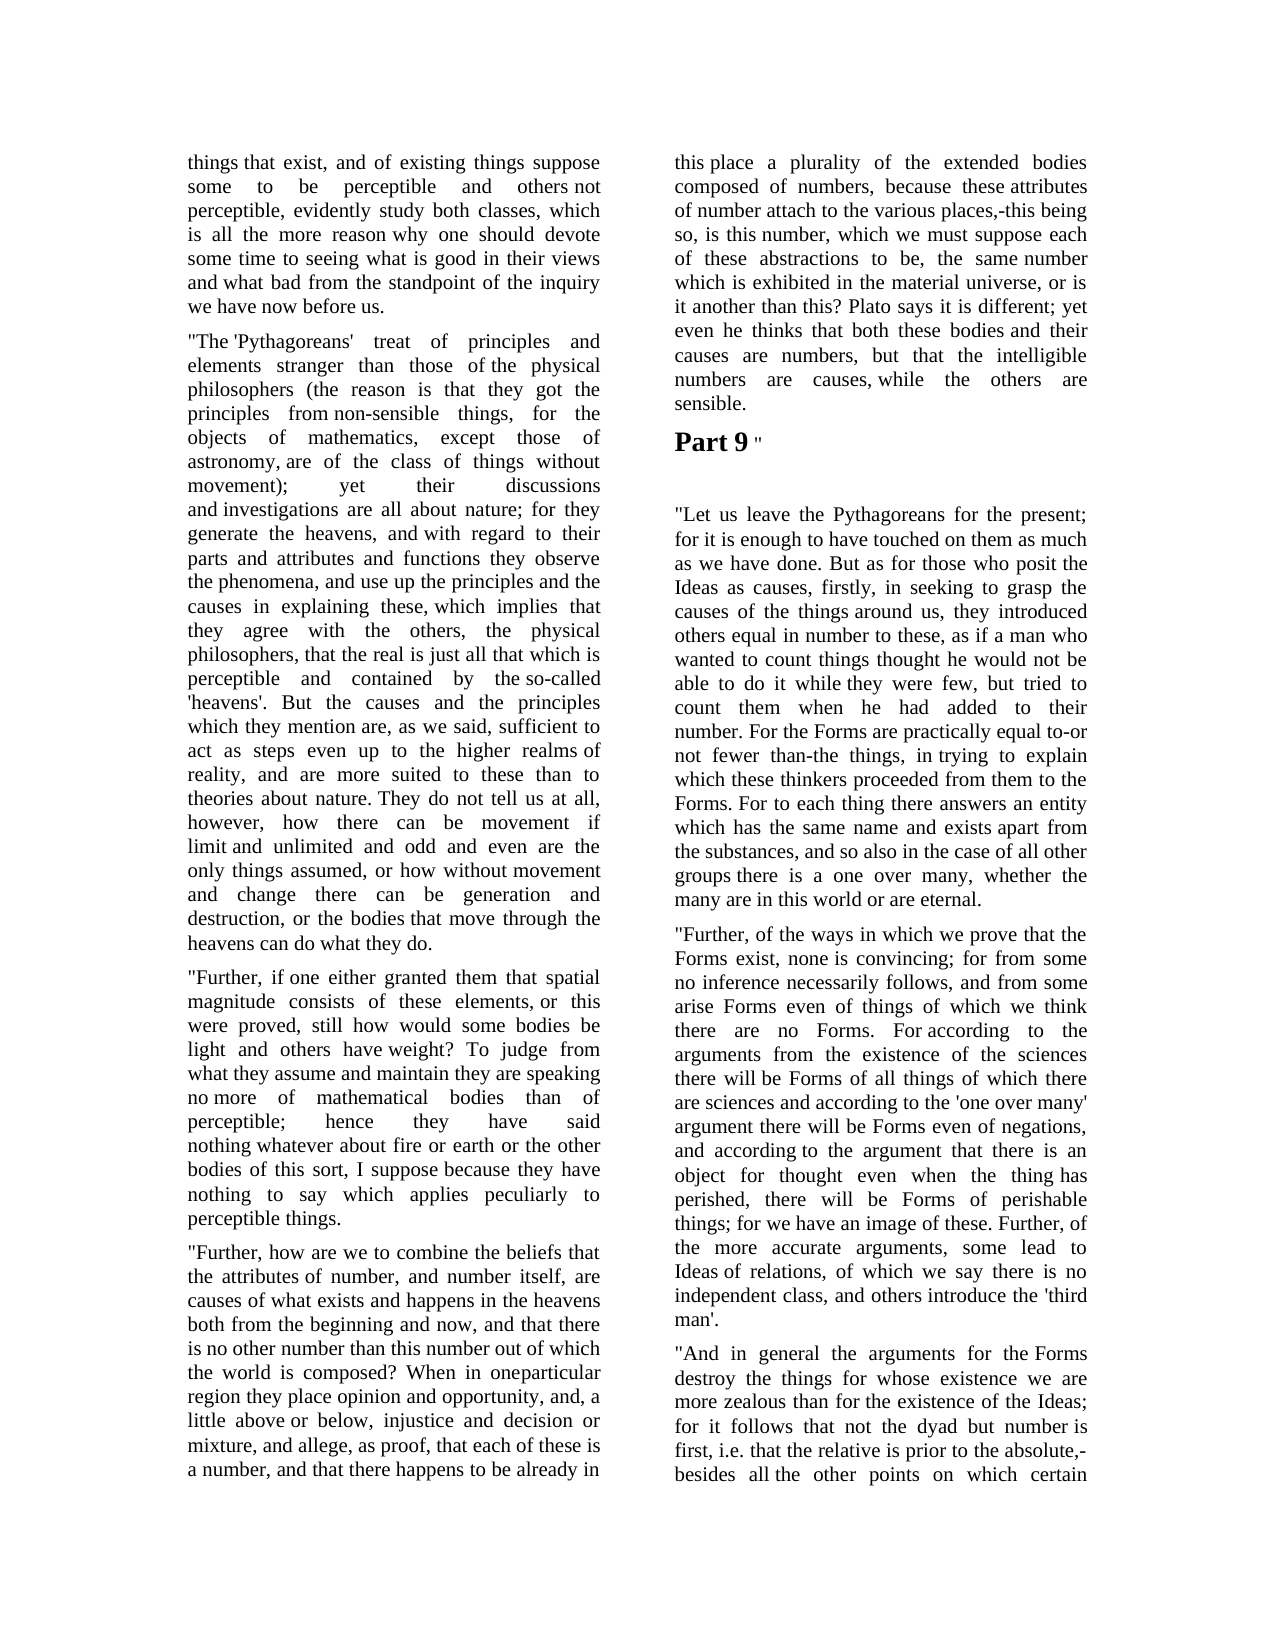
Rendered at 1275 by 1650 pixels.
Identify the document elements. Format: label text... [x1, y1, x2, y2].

text Part 9 " [674, 425, 1087, 457]
text "Further, how are we to combine the beliefs that the attributes of number, and number itself, are causes of what exists and happens in the heavens both from the beginning and now, and that there is no other number than this number out of which the world is composed? When in oneparticular region they place opinion and opportunity, and, a little above or below, injustice and decision or mixture, and allege, as proof, that each of these is a number, and that there happens to be already in this place a plurality of the extended bodies composed of numbers, because these attributes of number attach to the various places,-this being so, is this number, which we must suppose each of these abstractions to be, the same number which is exhibited in the material universe, or is it another than this? Plato says it is different; yet even he thinks that both these bodies and their causes are numbers, but that the intelligible numbers are causes, while the others are sensible. [674, 150, 1087, 415]
text "Let us leave the Pythagoreans for the present; for it is enough to have touched on them as much as we have done. But as for those who posit the Ideas as causes, firstly, in seeking to grasp the causes of the things around us, they introduced others equal in number to these, as if a man who wanted to count things thought he would not be able to do it while they were few, but tried to count them when he had added to their number. For the Forms are practically equal to-or not fewer than-the things, in trying to explain which these thinkers proceeded from them to the Forms. For to each thing there answers an entity which has the same name and exists apart from the substances, and so also in the case of all other groups there is a one over many, whether the many are in this world or are eternal. [674, 502, 1087, 911]
text "Further, if one either granted them that spatial magnitude consists of these elements, or this were proved, still how would some bodies be light and others have weight? To judge from what they assume and maintain they are speaking no more of mathematical bodies than of perceptible; hence they have said nothing whatever about fire or earth or the other bodies of this sort, I suppose because they have nothing to say which applies peculiarly to perceptible things. [187, 965, 601, 1229]
text "The 'Pythagoreans' treat of principles and elements stranger than those of the physical philosophers (the reason is that they got the principles from non-sensible things, for the objects of mathematics, except those of astronomy, are of the class of things without movement); yet their discussions and investigations are all about nature; for they generate the heavens, and with regard to their parts and attributes and functions they observe the phenomena, and use up the principles and the causes in explaining these, which implies that they agree with the others, the physical philosophers, that the real is just all that which is perceptible and contained by the so-called 'heavens'. But the causes and the principles which they mention are, as we said, sufficient to act as steps even up to the higher realms of reality, and are more suited to these than to theories about nature. They do not tell us at all, however, how there can be movement if limit and unlimited and odd and even are the only things assumed, or how without movement and change there can be generation and destruction, or the bodies that move through the heavens can do what they do. [187, 329, 601, 954]
text "Further, of the ways in which we prove that the Forms exist, none is convincing; for from some no inference necessarily follows, and from some arise Forms even of things of which we think there are no Forms. For according to the arguments from the existence of the sciences there will be Forms of all things of which there are sciences and according to the 'one over many' argument there will be Forms even of negations, and according to the argument that there is an object for thought even when the thing has perished, there will be Forms of perishable things; for we have an image of these. Further, of the more accurate arguments, some lead to Ideas of relations, of which we say there is no independent class, and others introduce the 'third man'. [674, 922, 1087, 1331]
text "Further, how are we to combine the beliefs that the attributes of number, and number itself, are causes of what exists and happens in the heavens both from the beginning and now, and that there is no other number than this number out of which the world is composed? When in oneparticular region they place opinion and opportunity, and, a little above or below, injustice and decision or mixture, and allege, as proof, that each of these is a number, and that there happens to be already in this place a plurality of the extended bodies composed of numbers, because these attributes of number attach to the various places,-this being so, is this number, which we must suppose each of these abstractions to be, the same number which is exhibited in the material universe, or is it another than this? Plato says it is different; yet even he thinks that both these bodies and their causes are numbers, but that the intelligible numbers are causes, while the others are sensible. [187, 1240, 601, 1481]
